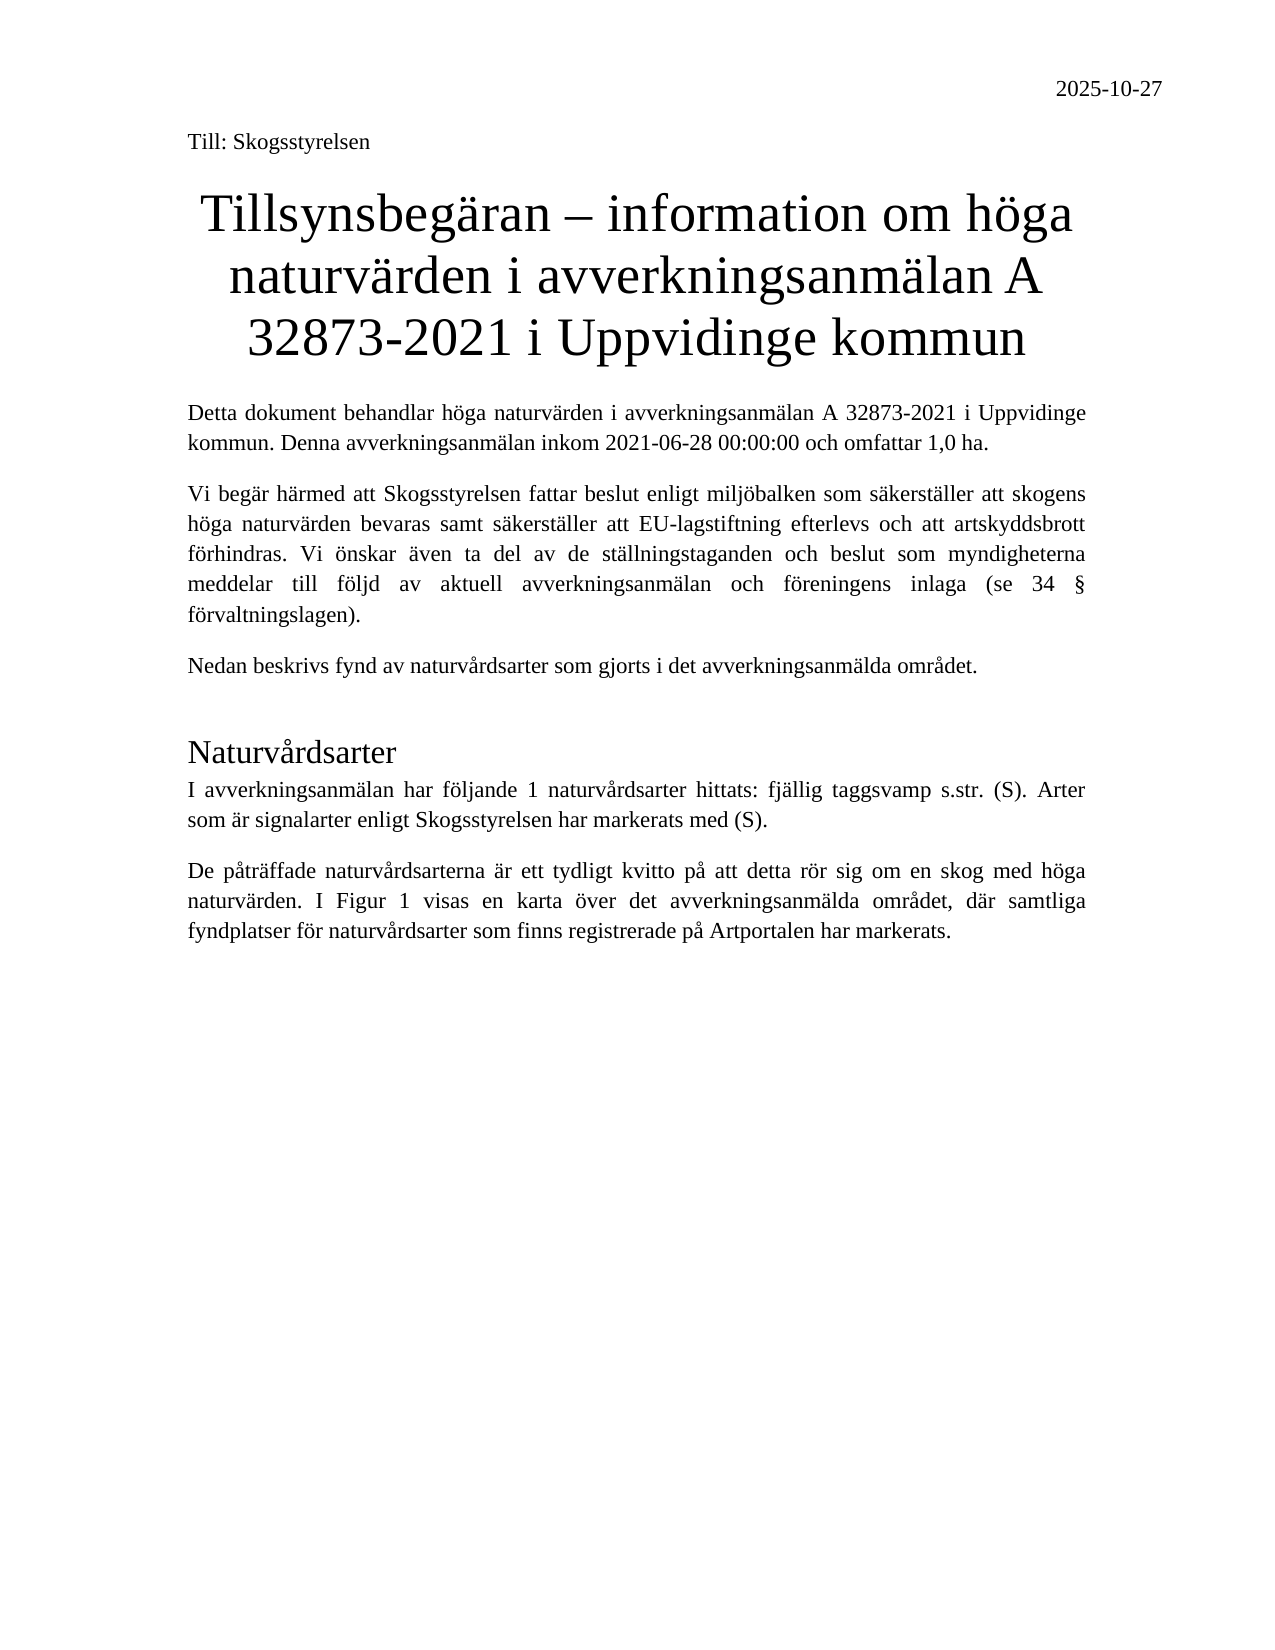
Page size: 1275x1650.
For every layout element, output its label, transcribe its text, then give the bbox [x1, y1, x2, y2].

text Nedan beskrivs fynd av naturvårdsarter som gjorts i det avverkningsanmälda området. [187, 652, 1087, 678]
text I avverkningsanmälan har följande 1 naturvårdsarter hittats: fjällig taggsvamp s.str. (S). Arter som är signalarter enligt Skogsstyrelsen har markerats med (S). [187, 776, 1087, 832]
title Tillsynsbegäran – information om höga naturvärden i avverkningsanmälan A 32873-2021 i Uppvidinge kommun [187, 180, 1087, 367]
text De påträffade naturvårdsarterna är ett tydligt kvitto på att detta rör sig om en skog med höga naturvärden. I Figur 1 visas en karta över det avverkningsanmälda området, där samtliga fyndplatser för naturvårdsarter som finns registrerade på Artportalen har markerats. [187, 857, 1087, 944]
text Detta dokument behandlar höga naturvärden i avverkningsanmälan A 32873-2021 i Uppvidinge kommun. Denna avverkningsanmälan inkom 2021-06-28 00:00:00 och omfattar 1,0 ha. [187, 398, 1087, 455]
subtitle Naturvårdsarter [187, 732, 1087, 770]
text Vi begär härmed att Skogsstyrelsen fattar beslut enligt miljöbalken som säkerställer att skogens höga naturvärden bevaras samt säkerställer att EU-lagstiftning efterlevs och att artskyddsbrott förhindras. Vi önskar även ta del av de ställningstaganden och beslut som myndigheterna meddelar till följd av aktuell avverkningsanmälan och föreningens inlaga (se 34 § förvaltningslagen). [187, 480, 1087, 627]
